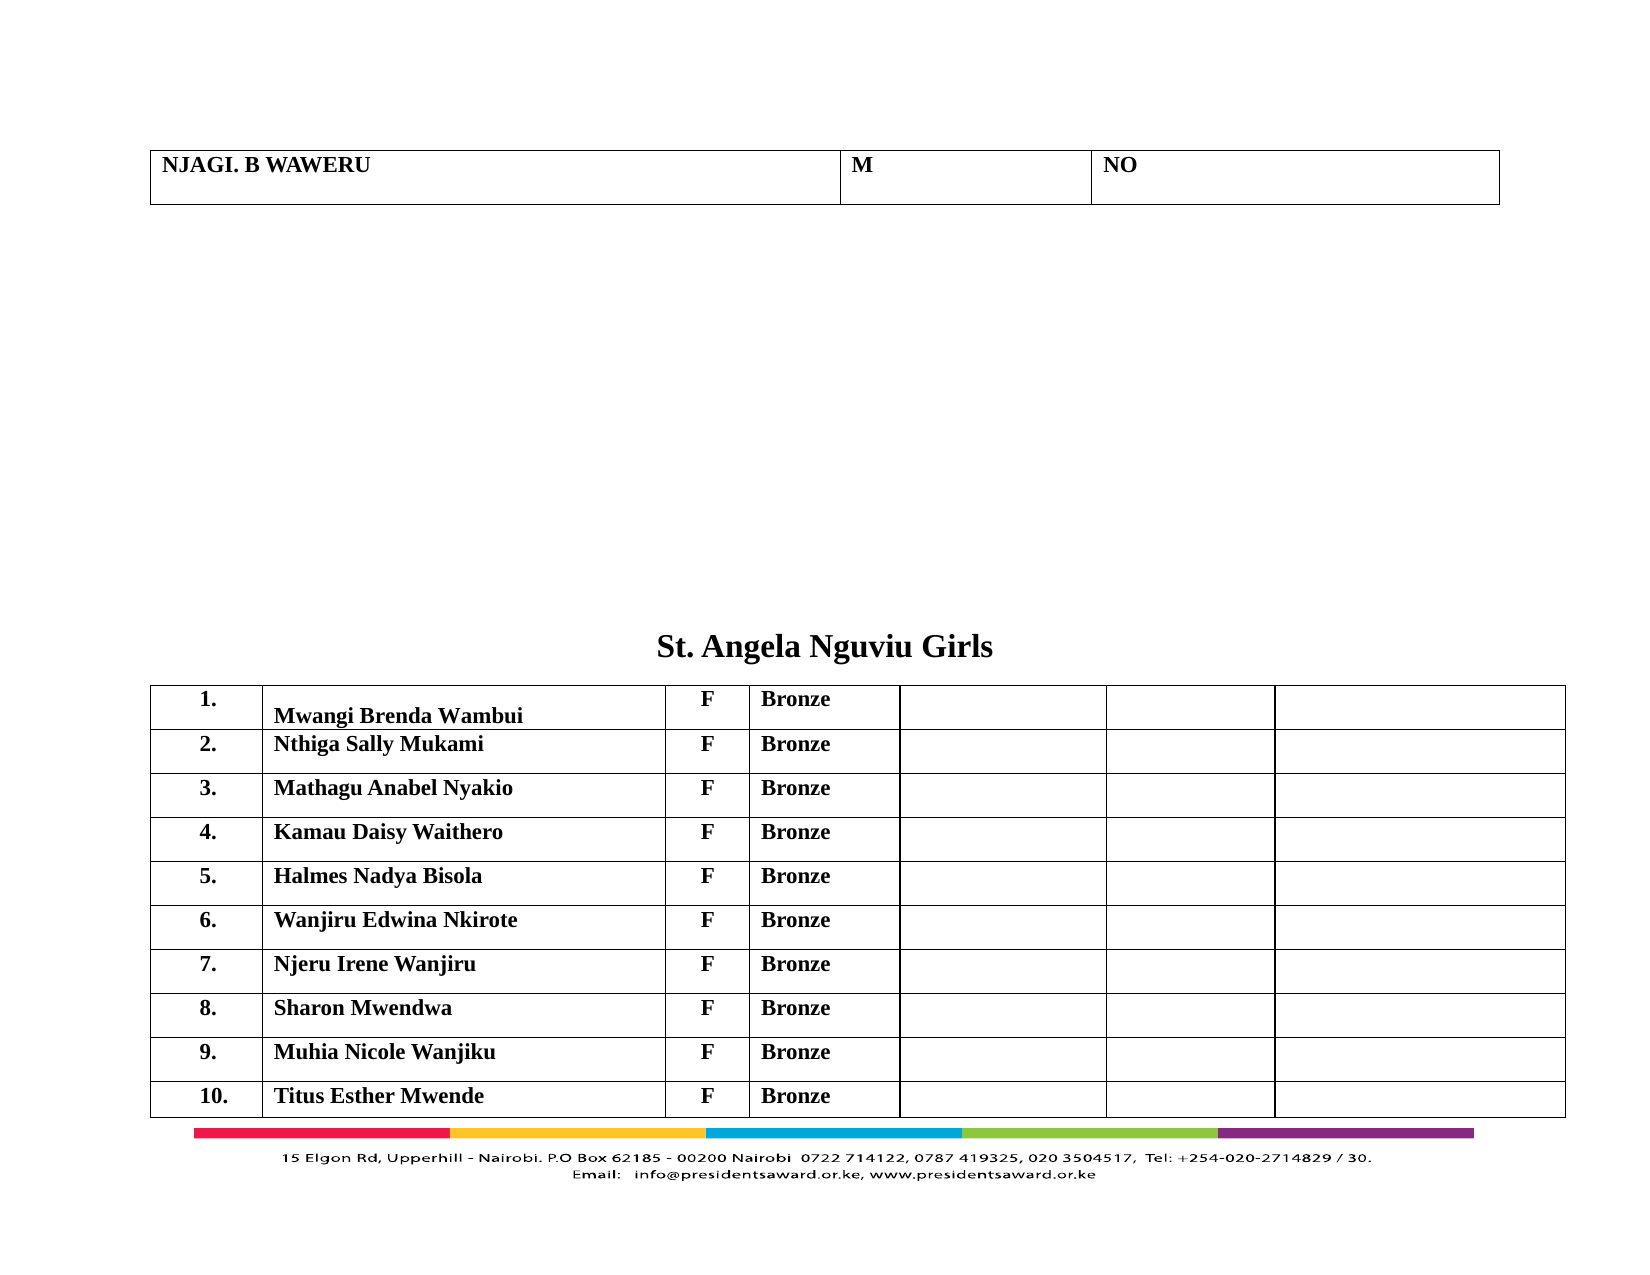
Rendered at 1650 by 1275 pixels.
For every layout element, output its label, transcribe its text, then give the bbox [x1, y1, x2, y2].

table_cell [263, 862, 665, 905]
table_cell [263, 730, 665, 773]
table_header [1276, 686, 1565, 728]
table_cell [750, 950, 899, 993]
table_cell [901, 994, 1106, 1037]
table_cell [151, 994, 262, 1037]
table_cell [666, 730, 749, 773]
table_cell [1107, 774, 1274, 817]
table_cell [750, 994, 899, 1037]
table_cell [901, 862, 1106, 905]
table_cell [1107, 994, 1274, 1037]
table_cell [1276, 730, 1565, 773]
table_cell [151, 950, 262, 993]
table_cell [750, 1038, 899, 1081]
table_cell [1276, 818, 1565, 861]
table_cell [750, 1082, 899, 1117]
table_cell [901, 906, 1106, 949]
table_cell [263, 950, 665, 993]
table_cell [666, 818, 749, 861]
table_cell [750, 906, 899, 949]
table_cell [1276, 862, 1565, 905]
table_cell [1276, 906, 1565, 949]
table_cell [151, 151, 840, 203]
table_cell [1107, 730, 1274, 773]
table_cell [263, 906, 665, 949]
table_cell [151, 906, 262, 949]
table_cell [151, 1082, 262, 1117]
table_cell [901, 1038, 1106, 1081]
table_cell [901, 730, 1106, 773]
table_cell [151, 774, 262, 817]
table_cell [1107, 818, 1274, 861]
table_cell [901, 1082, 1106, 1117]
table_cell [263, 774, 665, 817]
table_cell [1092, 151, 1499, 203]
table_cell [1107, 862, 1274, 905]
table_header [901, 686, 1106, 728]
text St. Angela Nguviu Girls [150, 626, 1500, 665]
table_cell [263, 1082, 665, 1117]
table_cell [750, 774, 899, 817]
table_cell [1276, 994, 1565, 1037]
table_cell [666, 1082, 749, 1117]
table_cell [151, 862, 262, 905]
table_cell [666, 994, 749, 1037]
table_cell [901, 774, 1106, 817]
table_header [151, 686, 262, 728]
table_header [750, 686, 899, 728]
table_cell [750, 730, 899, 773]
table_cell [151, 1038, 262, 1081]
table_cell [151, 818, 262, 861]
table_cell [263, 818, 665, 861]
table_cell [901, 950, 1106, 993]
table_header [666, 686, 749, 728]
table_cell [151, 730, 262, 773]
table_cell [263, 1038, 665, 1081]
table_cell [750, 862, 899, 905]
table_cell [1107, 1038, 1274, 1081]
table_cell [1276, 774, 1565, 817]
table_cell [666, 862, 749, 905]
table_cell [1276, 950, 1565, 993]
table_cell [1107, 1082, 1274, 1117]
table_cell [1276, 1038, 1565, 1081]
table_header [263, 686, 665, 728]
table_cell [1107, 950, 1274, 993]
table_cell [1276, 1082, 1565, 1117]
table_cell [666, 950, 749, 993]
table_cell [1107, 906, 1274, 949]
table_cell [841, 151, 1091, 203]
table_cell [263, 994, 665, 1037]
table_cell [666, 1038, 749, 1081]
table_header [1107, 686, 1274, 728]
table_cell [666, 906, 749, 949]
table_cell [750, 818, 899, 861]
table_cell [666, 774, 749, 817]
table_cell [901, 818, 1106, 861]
